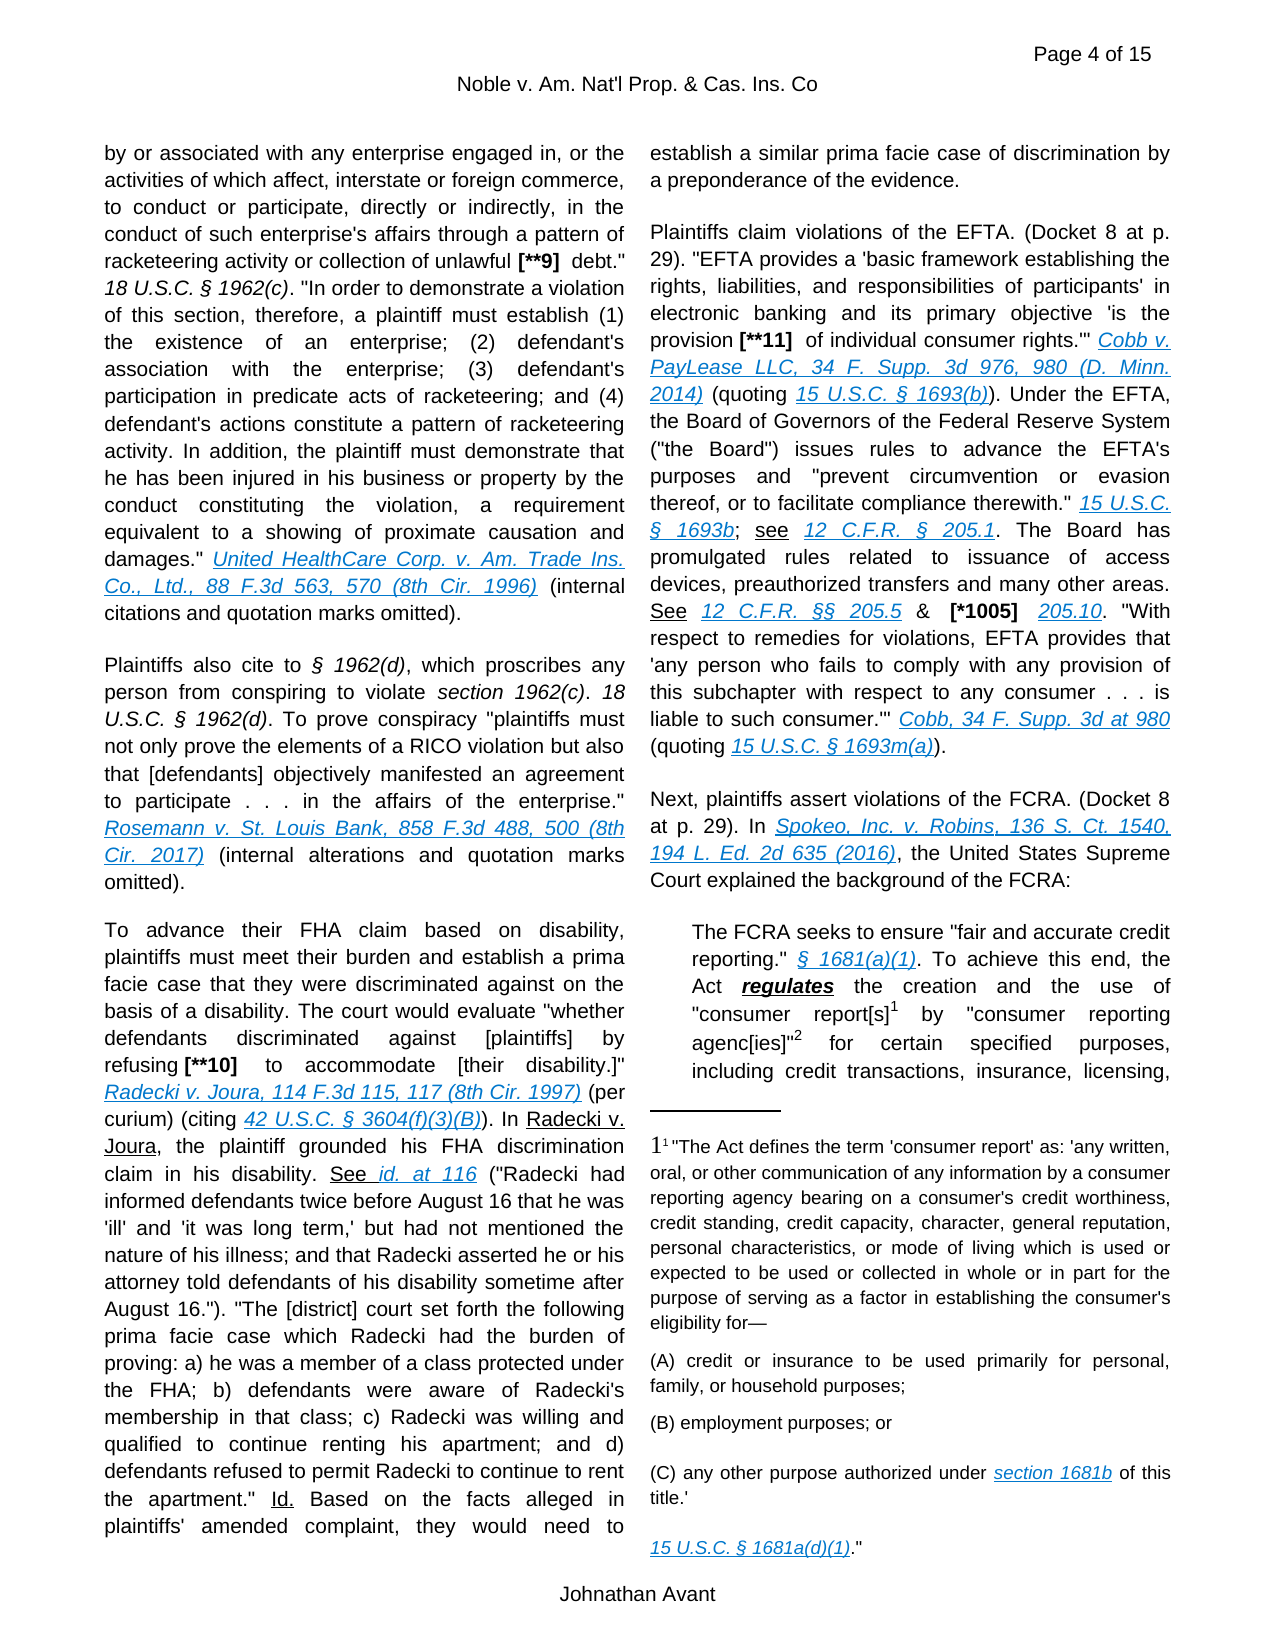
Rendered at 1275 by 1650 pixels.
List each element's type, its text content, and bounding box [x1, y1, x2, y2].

text To advance their FHA claim based on disability, plaintiffs must meet their burden and establish a prima facie case that they were discriminated against on the basis of a disability. The court would evaluate "whether defendants discriminated against [plaintiffs] by refusing [**10] to accommodate [their disability.]" Radecki v. Joura, 114 F.3d 115, 117 (8th Cir. 1997) (per curium) (citing 42 U.S.C. § 3604(f)(3)(B)). In Radecki v. Joura, the plaintiff grounded his FHA discrimination claim in his disability. See id. at 116 ("Radecki had informed defendants twice before August 16 that he was 'ill' and 'it was long term,' but had not mentioned the nature of his illness; and that Radecki asserted he or his attorney told defendants of his disability sometime after August 16."). "The [district] court set forth the following prima facie case which Radecki had the burden of proving: a) he was a member of a class protected under the FHA; b) defendants were aware of Radecki's membership in that class; c) Radecki was willing and qualified to continue renting his apartment; and d) defendants refused to permit Radecki to continue to rent the apartment." Id. Based on the facts alleged in plaintiffs' amended complaint, they would need to establish a similar prima facie case of discrimination by a preponderance of the evidence. [104, 914, 625, 1537]
text Plaintiffs claim violations of the EFTA. (Docket 8 at p. 29). "EFTA provides a 'basic framework establishing the rights, liabilities, and responsibilities of participants' in electronic banking and its primary objective 'is the provision [**11] of individual consumer rights.'" Cobb v. PayLease LLC, 34 F. Supp. 3d 976, 980 (D. Minn. 2014) (quoting 15 U.S.C. § 1693(b)). Under the EFTA, the Board of Governors of the Federal Reserve System ("the Board") issues rules to advance the EFTA's purposes and "prevent circumvention or evasion thereof, or to facilitate compliance therewith." 15 U.S.C. § 1693b; see 12 C.F.R. § 205.1. The Board has promulgated rules related to issuance of access devices, preauthorized transfers and many other areas. See 12 C.F.R. §§ 205.5 & [*1005] 205.10. "With respect to remedies for violations, EFTA provides that 'any person who fails to comply with any provision of this subchapter with respect to any consumer . . . is liable to such consumer.'" Cobb, 34 F. Supp. 3d at 980 (quoting 15 U.S.C. § 1693m(a)). [650, 217, 1171, 376]
text Plaintiffs also cite to § 1962(d), which proscribes any person from conspiring to violate section 1962(c). 18 U.S.C. § 1962(d). To prove conspiracy "plaintiffs must not only prove the elements of a RICO violation but also that [defendants] objectively manifested an agreement to participate . . . in the affairs of the enterprise." Rosemann v. St. Louis Bank, 858 F.3d 488, 500 (8th Cir. 2017) (internal alterations and quotation marks omitted). [104, 838, 625, 894]
text Next, plaintiffs assert violations of the FCRA. (Docket 8 at p. 29). In Spokeo, Inc. v. Robins, 136 S. Ct. 1540, 194 L. Ed. 2d 635 (2016), the United States Supreme Court explained the background of the FCRA: [650, 783, 1171, 892]
text The FCRA seeks to ensure "fair and accurate credit reporting." § 1681(a)(1). To achieve this end, the Act regulates the creation and the use of "consumer report[s]1 by "consumer reporting agenc[ies]"2 for certain specified purposes, including credit transactions, insurance, licensing, consumer-initiated business transactions, and employment. See §§ 1681a(d)(1)(A)-(C); § 1681b. . . . [T]he FCRA applies to companies that regularly disseminate information bearing on an individual's "credit worthiness, [**12] credit standing, credit capacity, character, general reputation, personal characteristics, or mode of living." § 1681a(d)(1). [692, 917, 1171, 1082]
text Plaintiffs also cite to § 1962(d), which proscribes any person from conspiring to violate section 1962(c). 18 U.S.C. § 1962(d). To prove conspiracy "plaintiffs must not only prove the elements of a RICO violation but also that [defendants] objectively manifested an agreement to participate . . . in the affairs of the enterprise." Rosemann v. St. Louis Bank, 858 F.3d 488, 500 (8th Cir. 2017) (internal alterations and quotation marks omitted). [104, 650, 625, 837]
text Plaintiffs claim violations of the EFTA. (Docket 8 at p. 29). "EFTA provides a 'basic framework establishing the rights, liabilities, and responsibilities of participants' in electronic banking and its primary objective 'is the provision [**11] of individual consumer rights.'" Cobb v. PayLease LLC, 34 F. Supp. 3d 976, 980 (D. Minn. 2014) (quoting 15 U.S.C. § 1693(b)). Under the EFTA, the Board of Governors of the Federal Reserve System ("the Board") issues rules to advance the EFTA's purposes and "prevent circumvention or evasion thereof, or to facilitate compliance therewith." 15 U.S.C. § 1693b; see 12 C.F.R. § 205.1. The Board has promulgated rules related to issuance of access devices, preauthorized transfers and many other areas. See 12 C.F.R. §§ 205.5 & [*1005] 205.10. "With respect to remedies for violations, EFTA provides that 'any person who fails to comply with any provision of this subchapter with respect to any consumer . . . is liable to such consumer.'" Cobb, 34 F. Supp. 3d at 980 (quoting 15 U.S.C. § 1693m(a)). [650, 377, 1171, 758]
